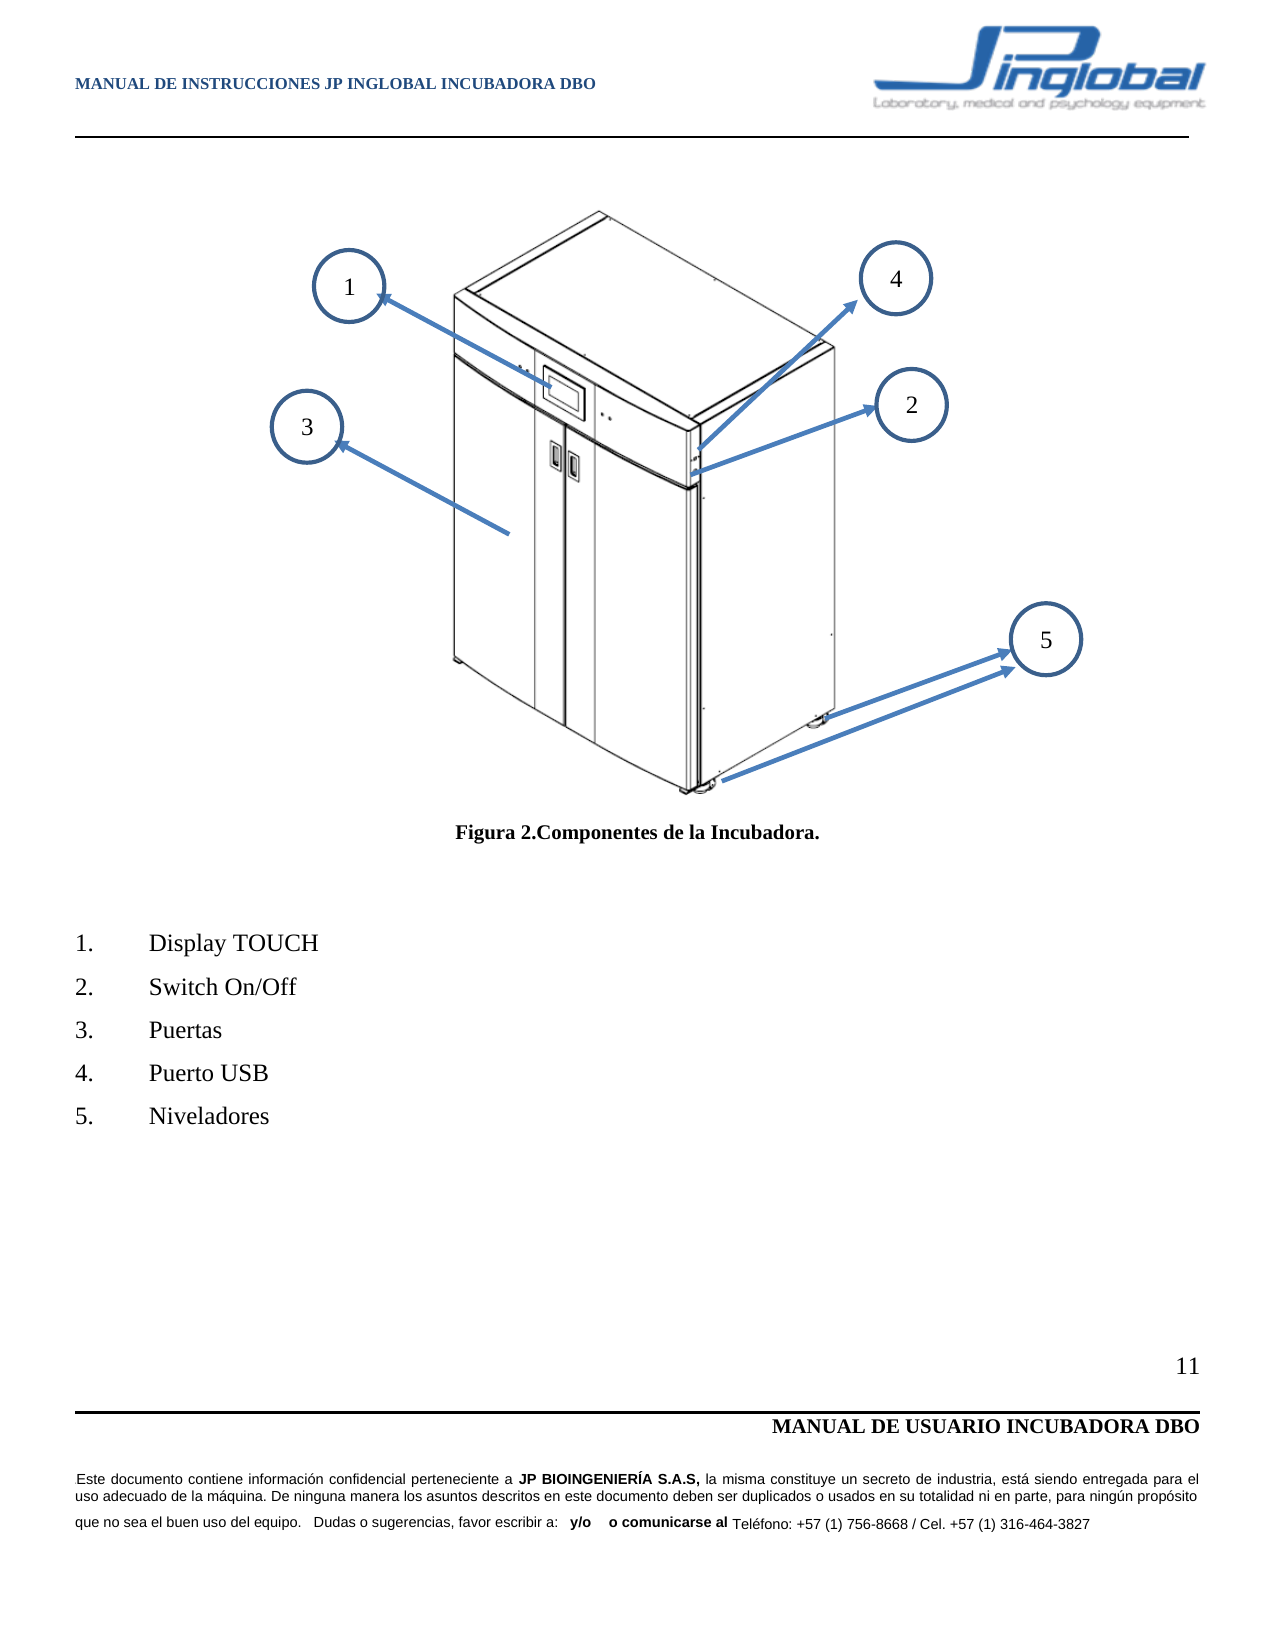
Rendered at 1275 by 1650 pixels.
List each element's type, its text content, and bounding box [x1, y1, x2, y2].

text 1. Display TOUCH [75, 928, 1200, 957]
text 4. Puerto USB [75, 1058, 1200, 1087]
picture [853, 13, 1227, 123]
text Figura 2.Componentes de la Incubadora. [75, 819, 1200, 844]
text 5. Niveladores [75, 1101, 1200, 1130]
picture [432, 205, 843, 799]
text 3. Puertas [75, 1015, 1200, 1043]
text 2. Switch On/Off [75, 972, 1200, 1000]
